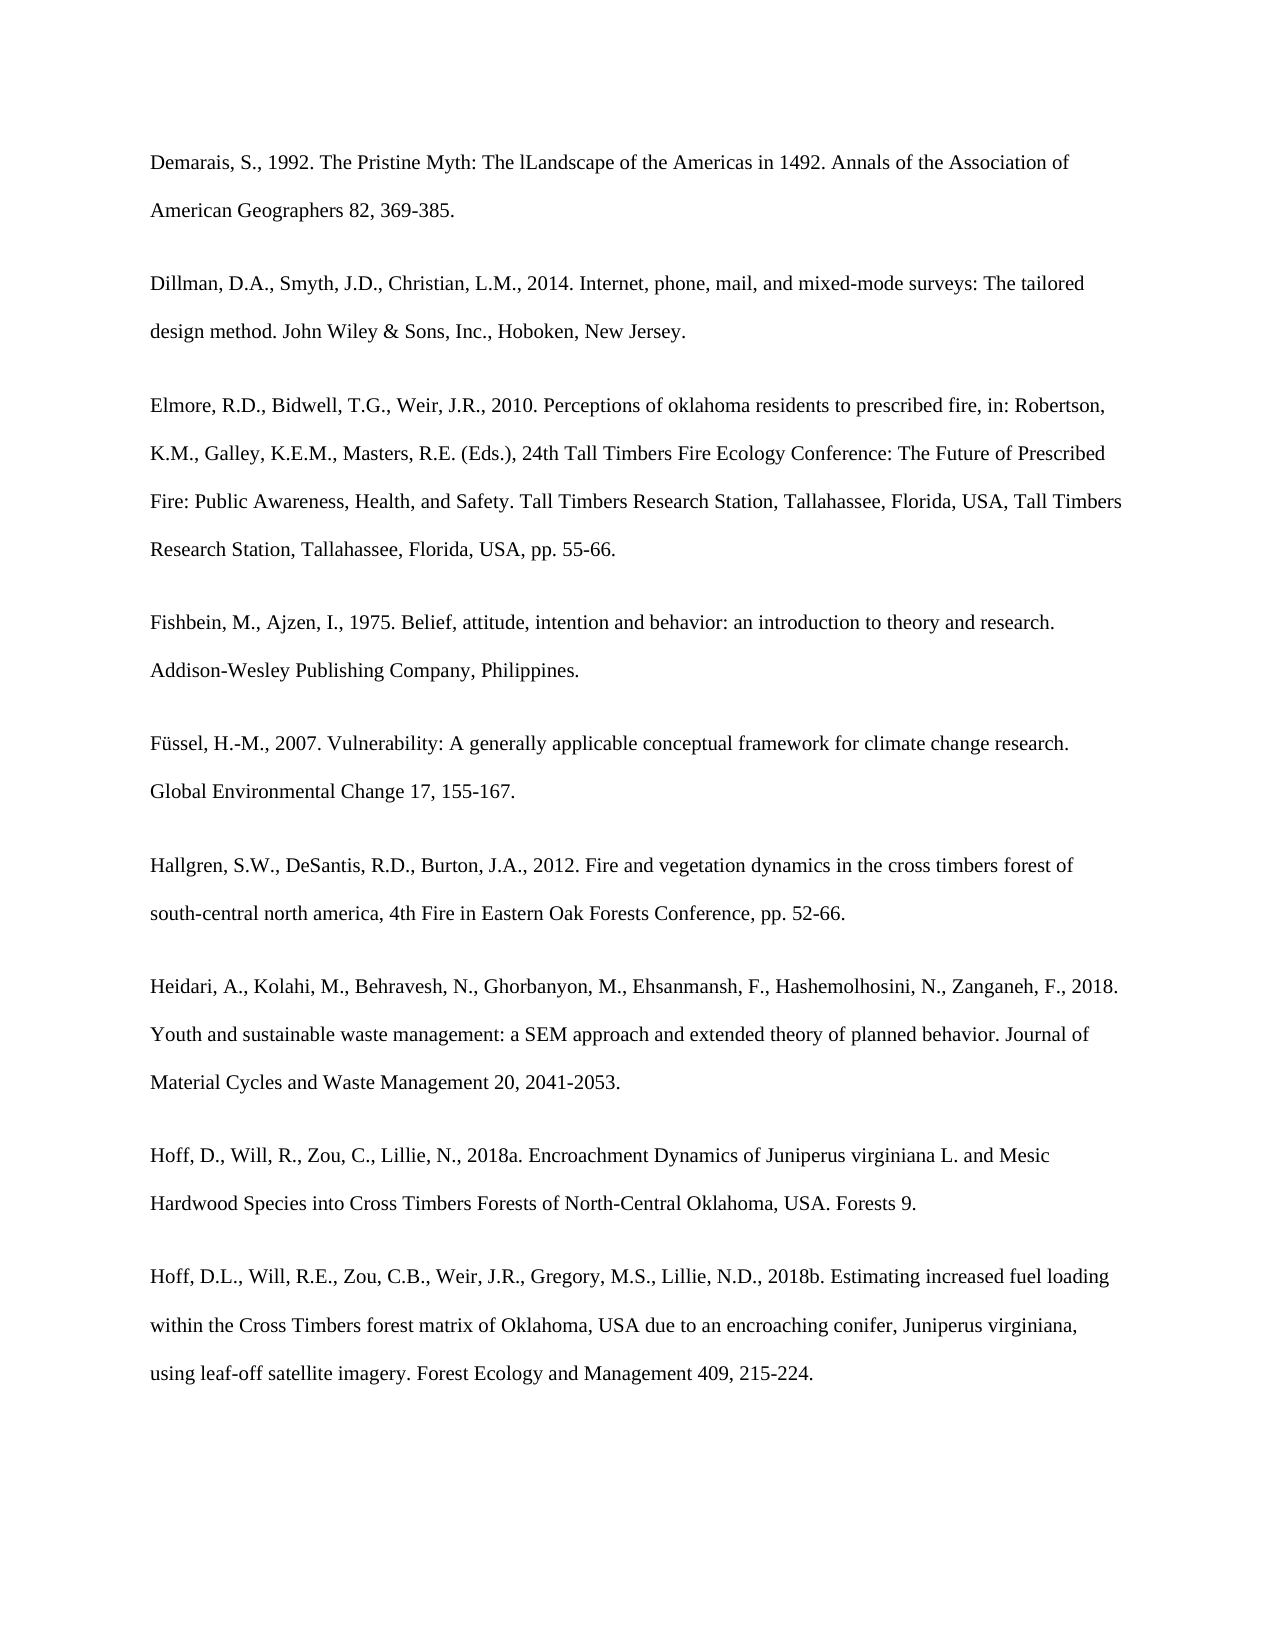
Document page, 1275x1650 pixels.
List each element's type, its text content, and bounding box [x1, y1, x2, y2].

text Elmore, R.D., Bidwell, T.G., Weir, J.R., 2010. Perceptions of oklahoma residents to prescribed fire, in: Robertson, K.M., Galley, K.E.M., Masters, R.E. (Eds.), 24th Tall Timbers Fire Ecology Conference: The Future of Prescribed Fire: Public Awareness, Health, and Safety. Tall Timbers Research Station, Tallahassee, Florida, USA, Tall Timbers Research Station, Tallahassee, Florida, USA, pp. 55-66. [150, 392, 1125, 561]
text Hoff, D., Will, R., Zou, C., Lillie, N., 2018a. Encroachment Dynamics of Juniperus virginiana L. and Mesic Hardwood Species into Cross Timbers Forests of North-Central Oklahoma, USA. Forests 9. [150, 1143, 1125, 1215]
text Demarais, S., 1992. The Pristine Myth: The lLandscape of the Americas in 1492. Annals of the Association of American Geographers 82, 369-385. [150, 150, 1125, 222]
text Heidari, A., Kolahi, M., Behravesh, N., Ghorbanyon, M., Ehsanmansh, F., Hashemolhosini, N., Zanganeh, F., 2018. Youth and sustainable waste management: a SEM approach and extended theory of planned behavior. Journal of Material Cycles and Waste Management 20, 2041-2053. [150, 974, 1125, 1094]
text Dillman, D.A., Smyth, J.D., Christian, L.M., 2014. Internet, phone, mail, and mixed-mode surveys: The tailored design method. John Wiley & Sons, Inc., Hoboken, New Jersey. [150, 271, 1125, 343]
text Hallgren, S.W., DeSantis, R.D., Burton, J.A., 2012. Fire and vegetation dynamics in the cross timbers forest of south-central north america, 4th Fire in Eastern Oak Forests Conference, pp. 52-66. [150, 852, 1125, 925]
text Füssel, H.-M., 2007. Vulnerability: A generally applicable conceptual framework for climate change research. Global Environmental Change 17, 155-167. [150, 731, 1125, 803]
text Hoff, D.L., Will, R.E., Zou, C.B., Weir, J.R., Gregory, M.S., Lillie, N.D., 2018b. Estimating increased fuel loading within the Cross Timbers forest matrix of Oklahoma, USA due to an encroaching conifer, Juniperus virginiana, using leaf-off satellite imagery. Forest Ecology and Management 409, 215-224. [150, 1264, 1125, 1385]
text Fishbein, M., Ajzen, I., 1975. Belief, attitude, intention and behavior: an introduction to theory and research. Addison-Wesley Publishing Company, Philippines. [150, 610, 1125, 682]
